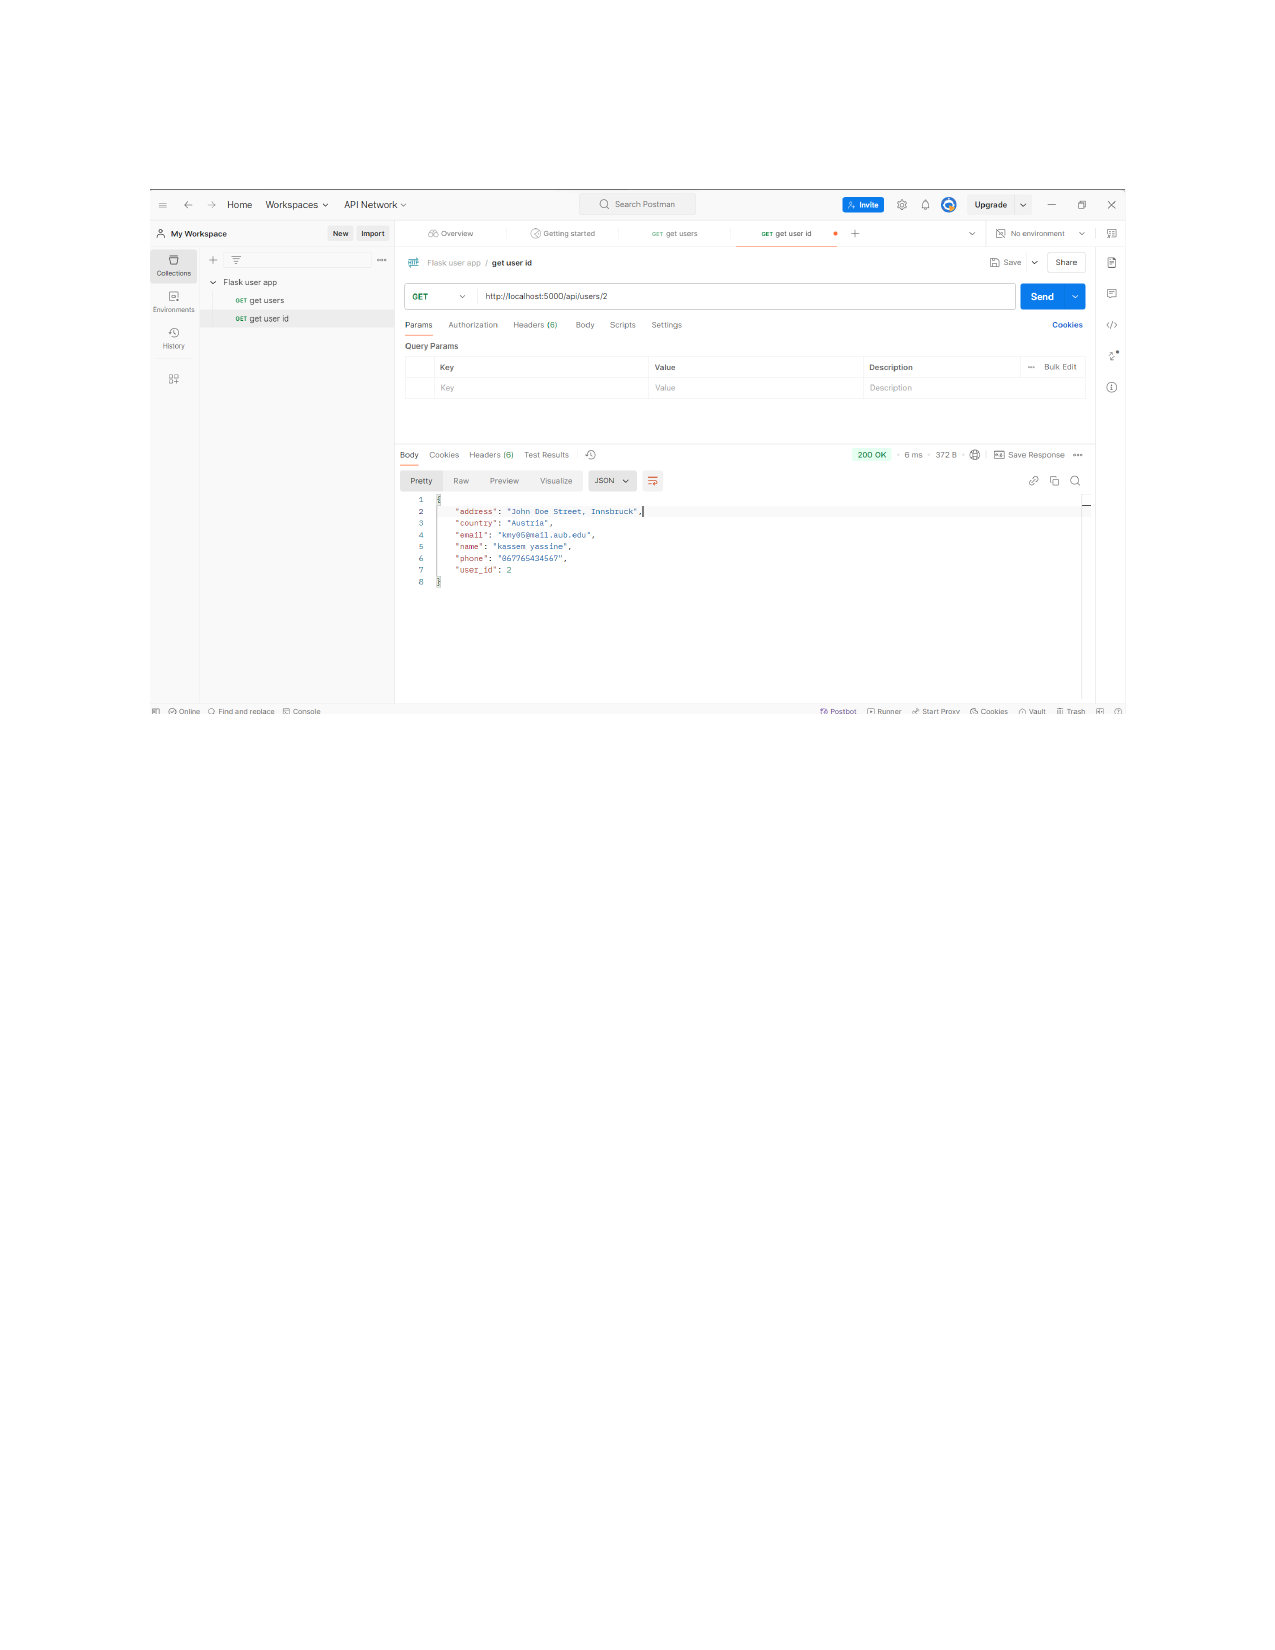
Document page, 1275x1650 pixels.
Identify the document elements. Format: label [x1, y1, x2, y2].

picture [150, 189, 1125, 714]
